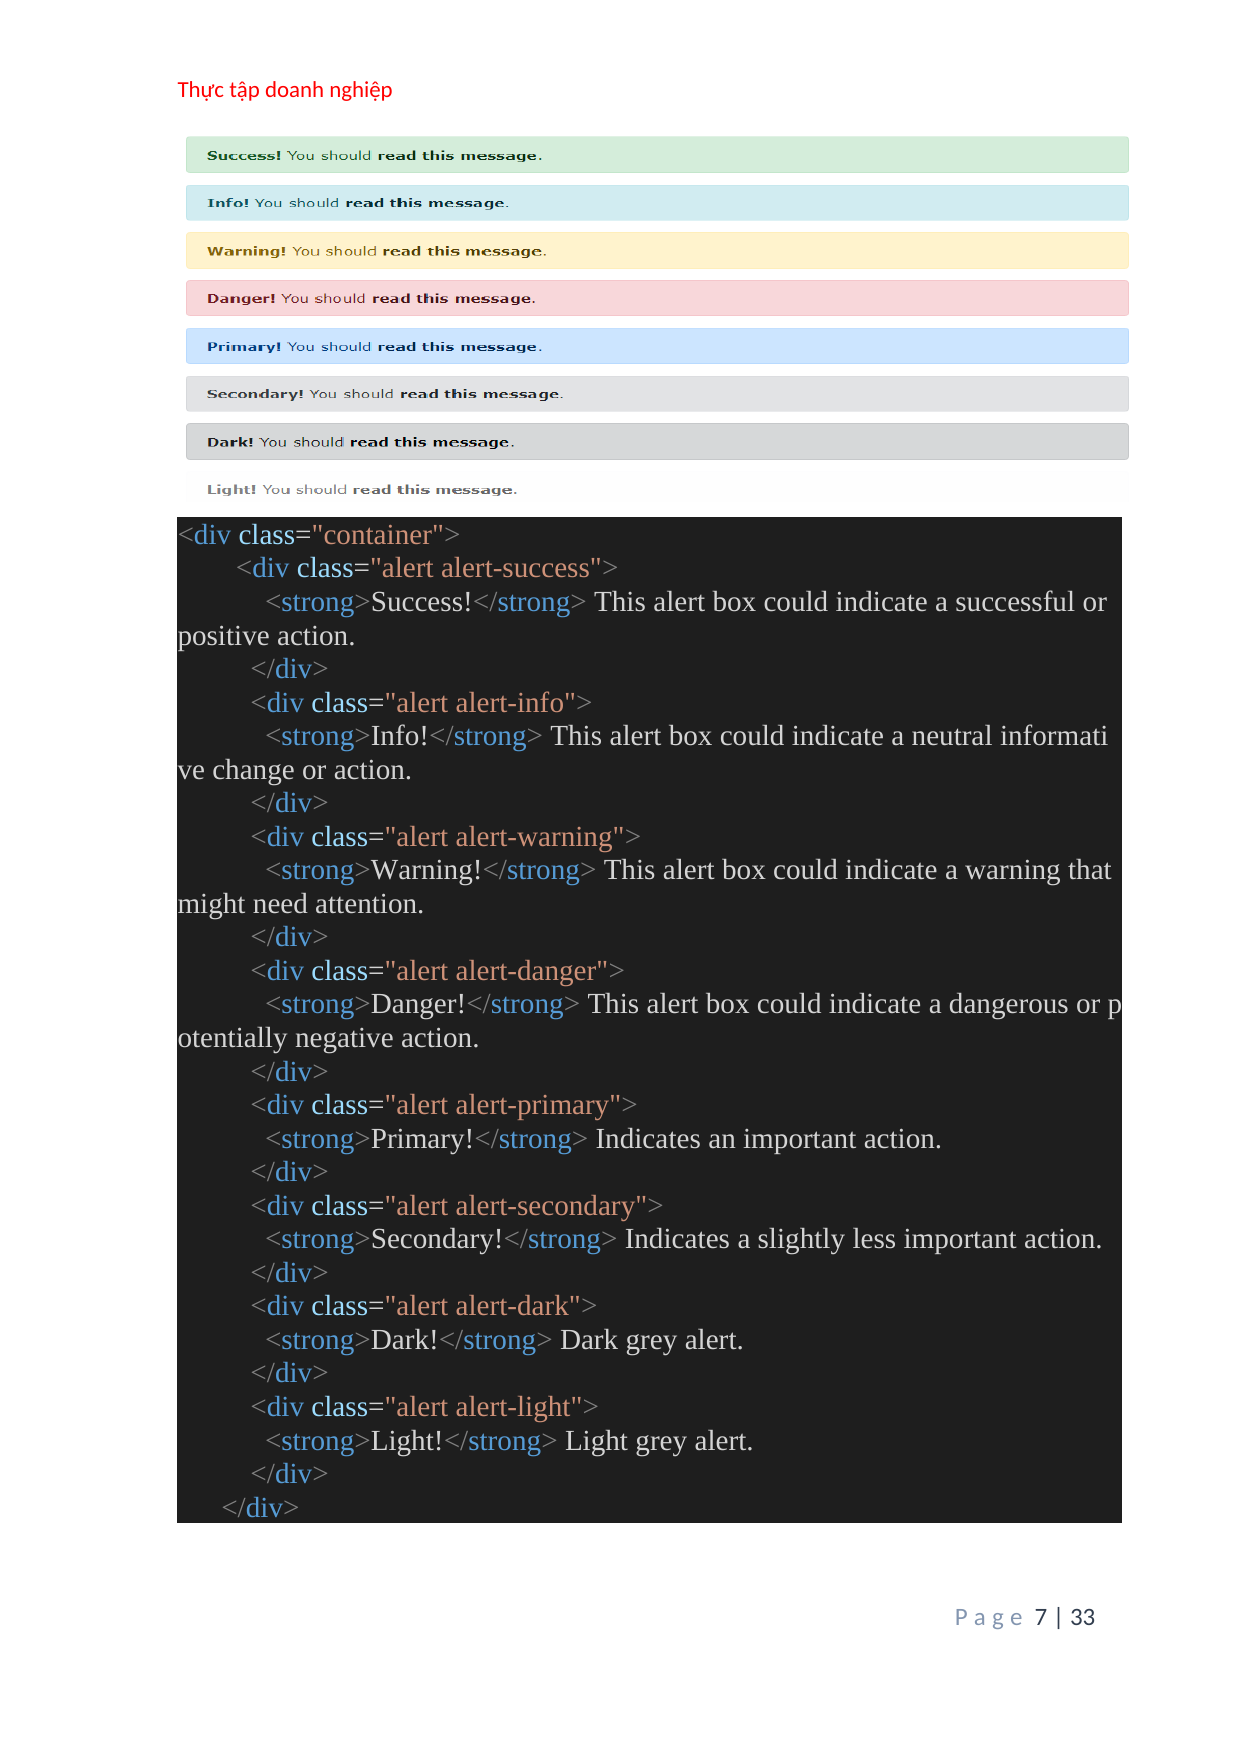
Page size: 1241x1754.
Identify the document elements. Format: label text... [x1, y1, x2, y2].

text <div class="alert alert-light"> [177, 1389, 1122, 1423]
text </div> [177, 1154, 1122, 1188]
text </div> [177, 1490, 1122, 1523]
text <div class="alert alert-secondary"> [177, 1188, 1122, 1221]
text <strong>Success!</strong> This alert box could indicate a successful or positive action. [177, 584, 1122, 651]
text </div> [177, 1456, 1122, 1490]
text </div> [177, 1054, 1122, 1087]
picture [177, 131, 1151, 502]
text <strong>Secondary!</strong> Indicates a slightly less important action. [177, 1221, 1122, 1255]
text </div> [177, 1255, 1122, 1288]
text <div class="alert alert-dark"> [177, 1288, 1122, 1322]
text <div class="alert alert-warning"> [177, 819, 1122, 852]
text <div class="container"> [177, 517, 1122, 551]
text <strong>Light!</strong> Light grey alert. [177, 1423, 1122, 1456]
text </div> [177, 651, 1122, 685]
text </div> [177, 1356, 1122, 1389]
text <strong>Primary!</strong> Indicates an important action. [177, 1121, 1122, 1154]
text <strong>Danger!</strong> This alert box could indicate a dangerous or potentially negative action. [177, 987, 1122, 1054]
text <div class="alert alert-primary"> [177, 1087, 1122, 1121]
text <div class="alert alert-success"> [177, 551, 1122, 584]
text <div class="alert alert-info"> [177, 685, 1122, 718]
text </div> [177, 785, 1122, 819]
text <strong>Warning!</strong> This alert box could indicate a warning that might need attention. [177, 852, 1122, 919]
text <strong>Dark!</strong> Dark grey alert. [177, 1322, 1122, 1356]
text </div> [177, 919, 1122, 953]
text <strong>Info!</strong> This alert box could indicate a neutral informative change or action. [177, 718, 1122, 785]
text <div class="alert alert-danger"> [177, 953, 1122, 987]
